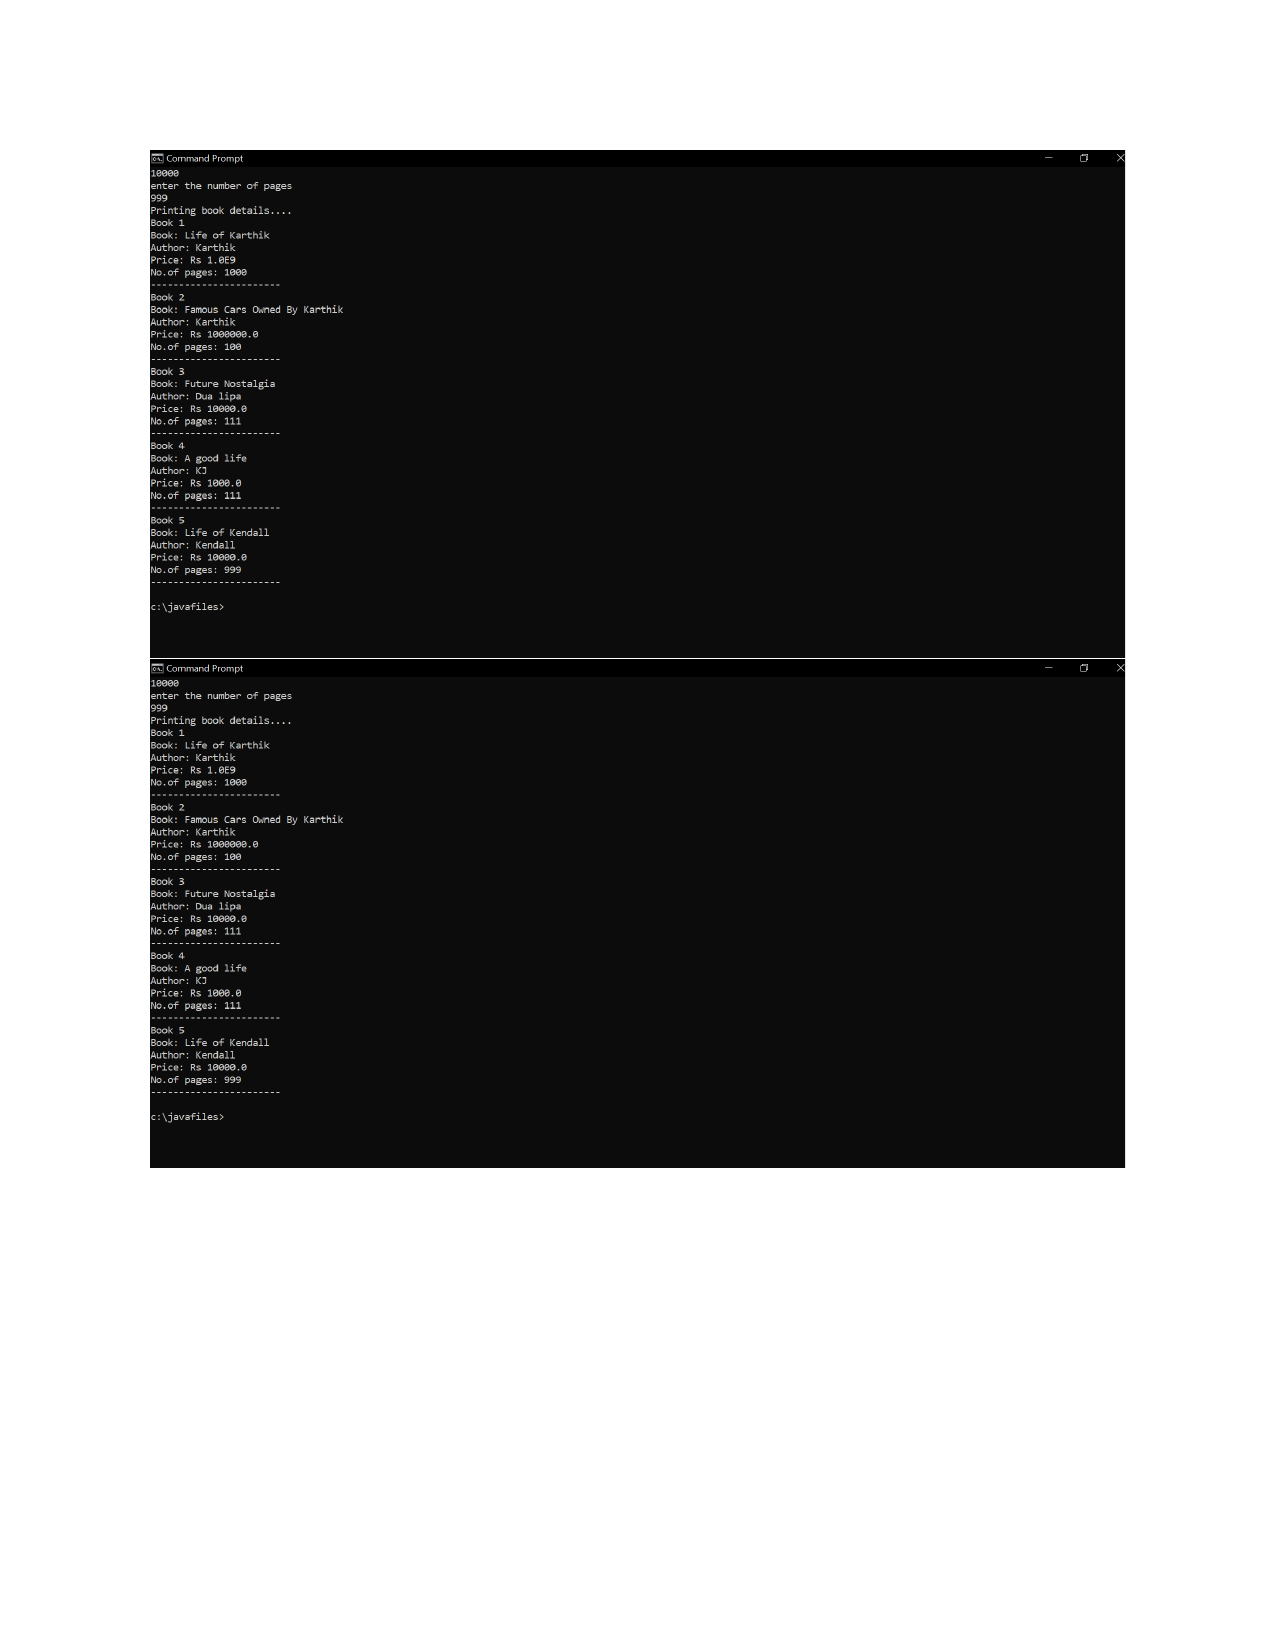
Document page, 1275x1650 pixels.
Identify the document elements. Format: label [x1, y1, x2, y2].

picture [150, 659, 1125, 1168]
picture [150, 150, 1125, 658]
